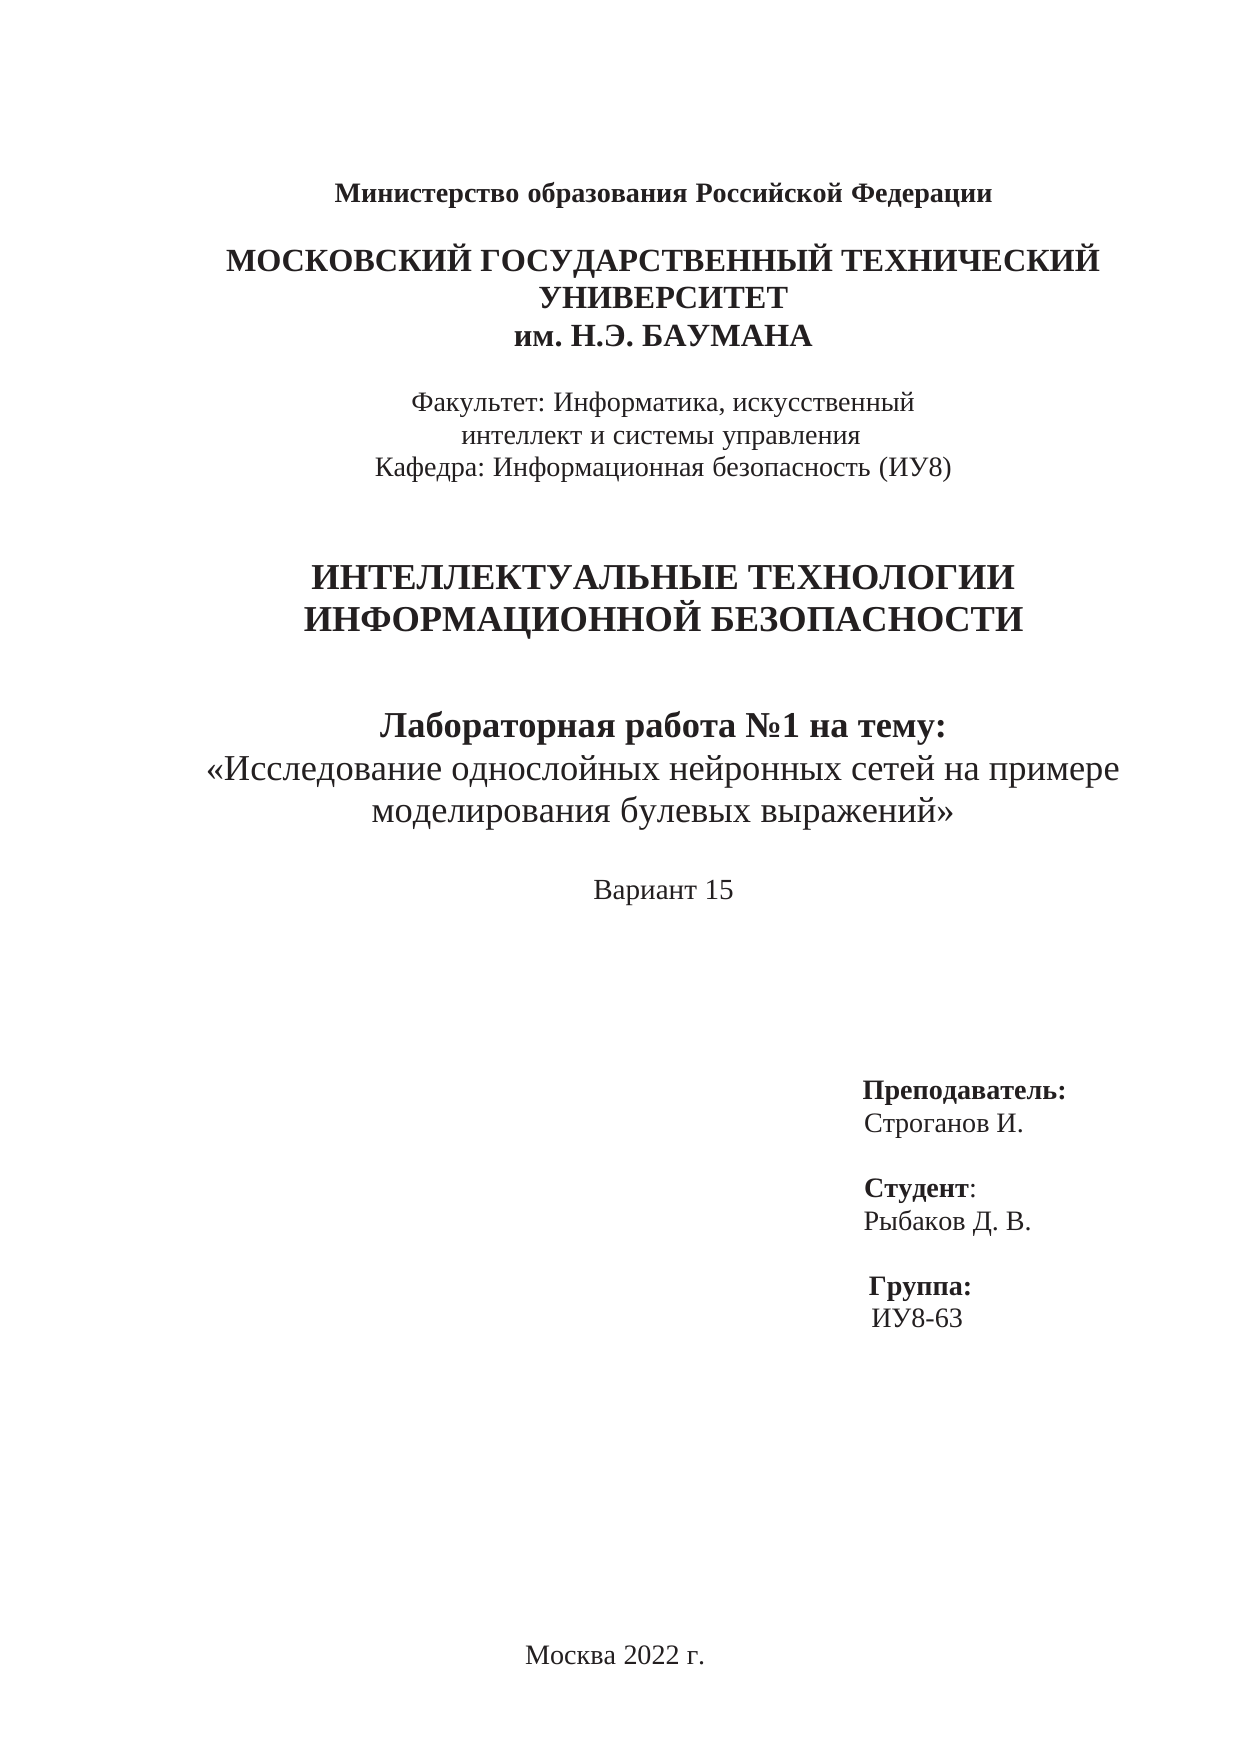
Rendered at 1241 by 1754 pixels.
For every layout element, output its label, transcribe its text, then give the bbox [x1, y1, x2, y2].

text Вариант 15 [188, 872, 1138, 906]
text Студент: [864, 1171, 1176, 1204]
text Преподаватель: [862, 1074, 1176, 1106]
title Лабораторная работа №1 на тему: [189, 704, 1138, 746]
text им. Н.Э. БАУМАНА [188, 316, 1138, 353]
title ИНТЕЛЛЕКТУАЛЬНЫЕ ТЕХНОЛОГИИ ИНФОРМАЦИОННОЙ БЕЗОПАСНОСТИ [302, 555, 1024, 639]
text Группа: [869, 1270, 1176, 1302]
text Кафедра: Информационная безопасность (ИУ8) [369, 450, 957, 483]
text Рыбаков Д. В. [863, 1204, 1176, 1236]
text Министерство образования Российской Федерации [188, 176, 1138, 209]
text ИУ8-63 [871, 1302, 1176, 1334]
text Строганов И. [864, 1106, 1176, 1138]
text «Исследование однослойных нейронных сетей на примере моделирования булевых выражений» [188, 746, 1138, 830]
text Москва 2022 г. [205, 1638, 1025, 1671]
text Факультет: Информатика, искусственный интеллект и системы управления [369, 386, 957, 450]
text МОСКОВСКИЙ ГОСУДАРСТВЕННЫЙ ТЕХНИЧЕСКИЙ УНИВЕРСИТЕТ [187, 242, 1138, 316]
